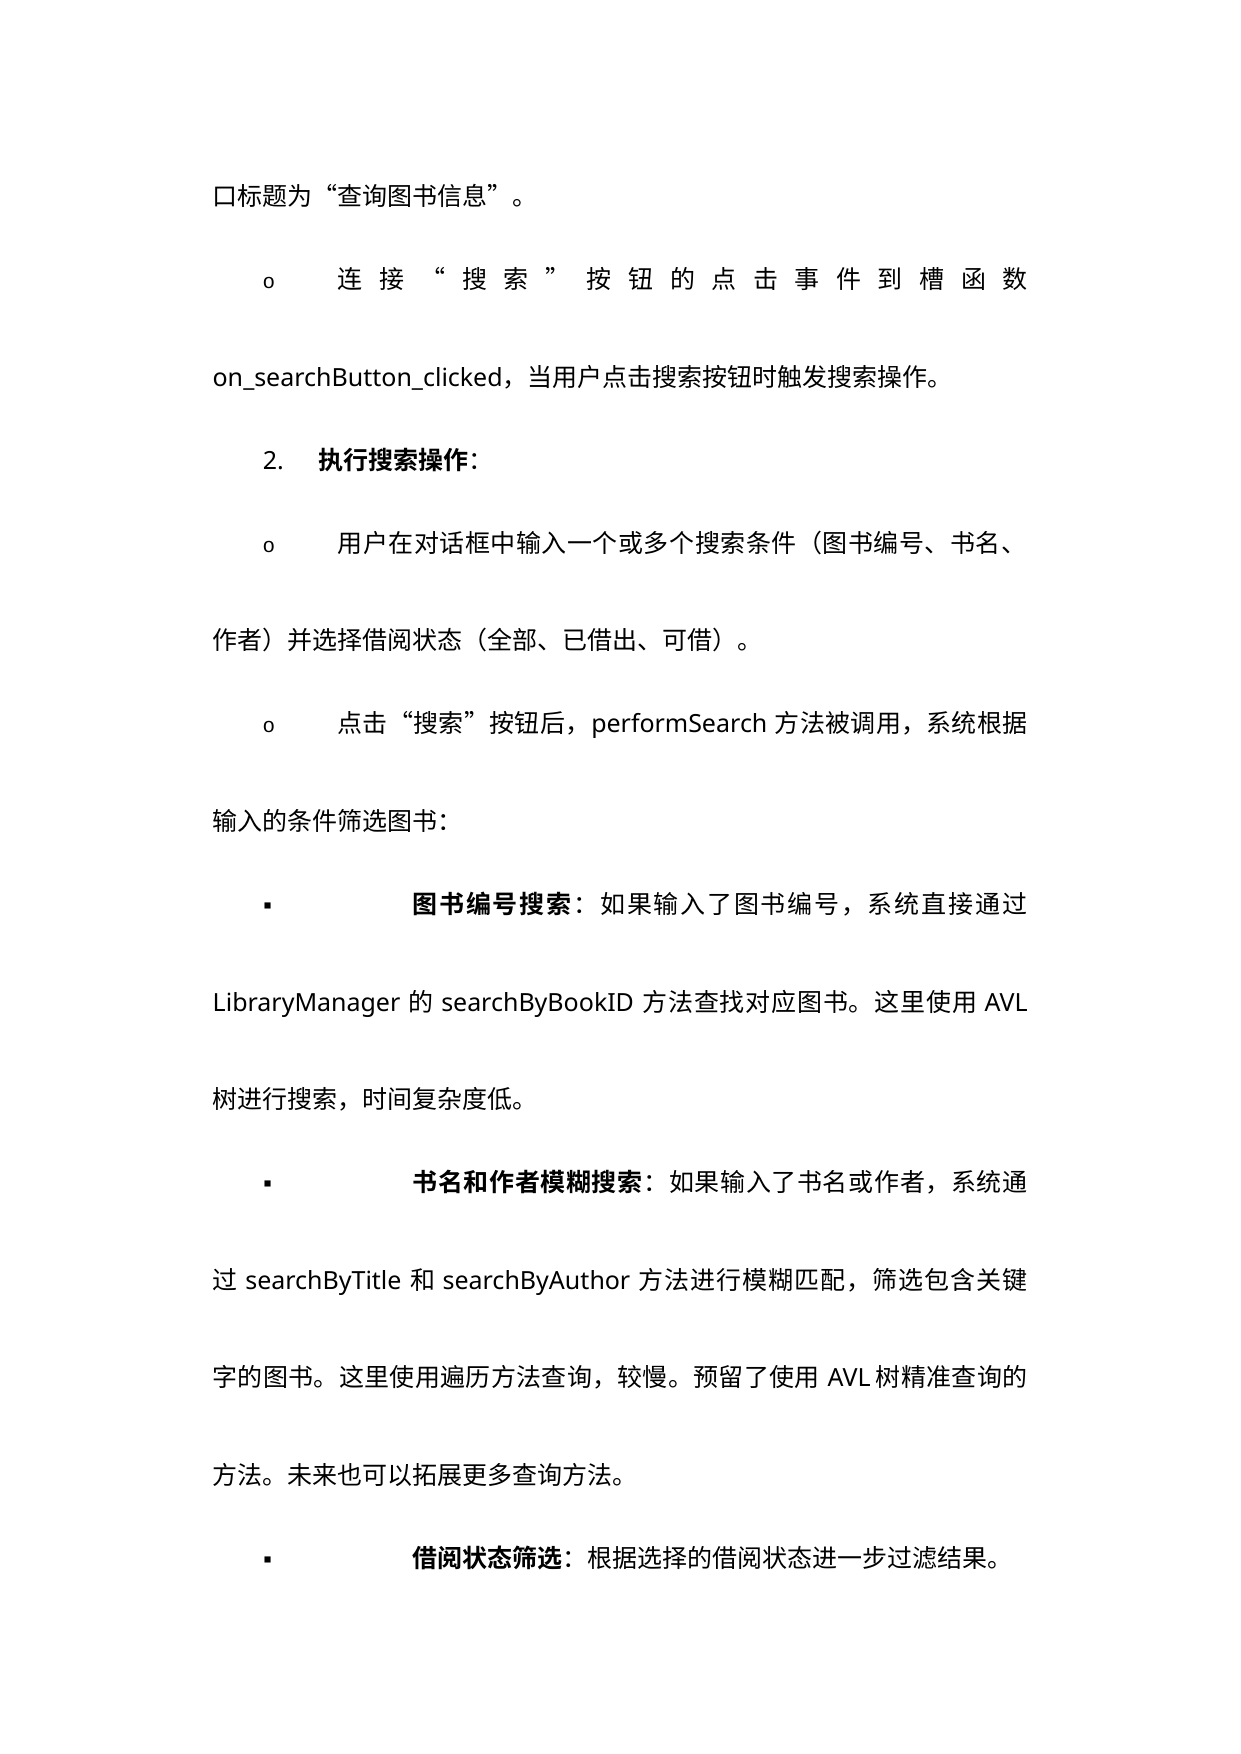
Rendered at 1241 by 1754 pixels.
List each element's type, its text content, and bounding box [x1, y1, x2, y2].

list 执行搜索操作： [212, 426, 1028, 491]
list 图书编号搜索：如果输入了图书编号，系统直接通过 LibraryManager 的 searchByBookID 方法查找对应图书。这里使用AVL树进行搜索，时间复杂度低。 [212, 870, 1028, 1130]
list 点击“搜索”按钮后，performSearch 方法被调用，系统根据输入的条件筛选图书： [212, 689, 1028, 852]
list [212, 162, 1028, 227]
list 连接“搜索”按钮的点击事件到槽函数 on_searchButton_clicked，当用户点击搜索按钮时触发搜索操作。 [212, 245, 1028, 408]
list 用户在对话框中输入一个或多个搜索条件（图书编号、书名、作者）并选择借阅状态（全部、已借出、可借）。 [212, 509, 1028, 671]
list 书名和作者模糊搜索：如果输入了书名或作者，系统通过 searchByTitle 和 searchByAuthor 方法进行模糊匹配，筛选包含关键字的图书。这里使用遍历方法查询，较慢。预留了使用AVL树精准查询的方法。未来也可以拓展更多查询方法。 [212, 1148, 1028, 1506]
list 借阅状态筛选：根据选择的借阅状态进一步过滤结果。 [212, 1524, 1028, 1589]
